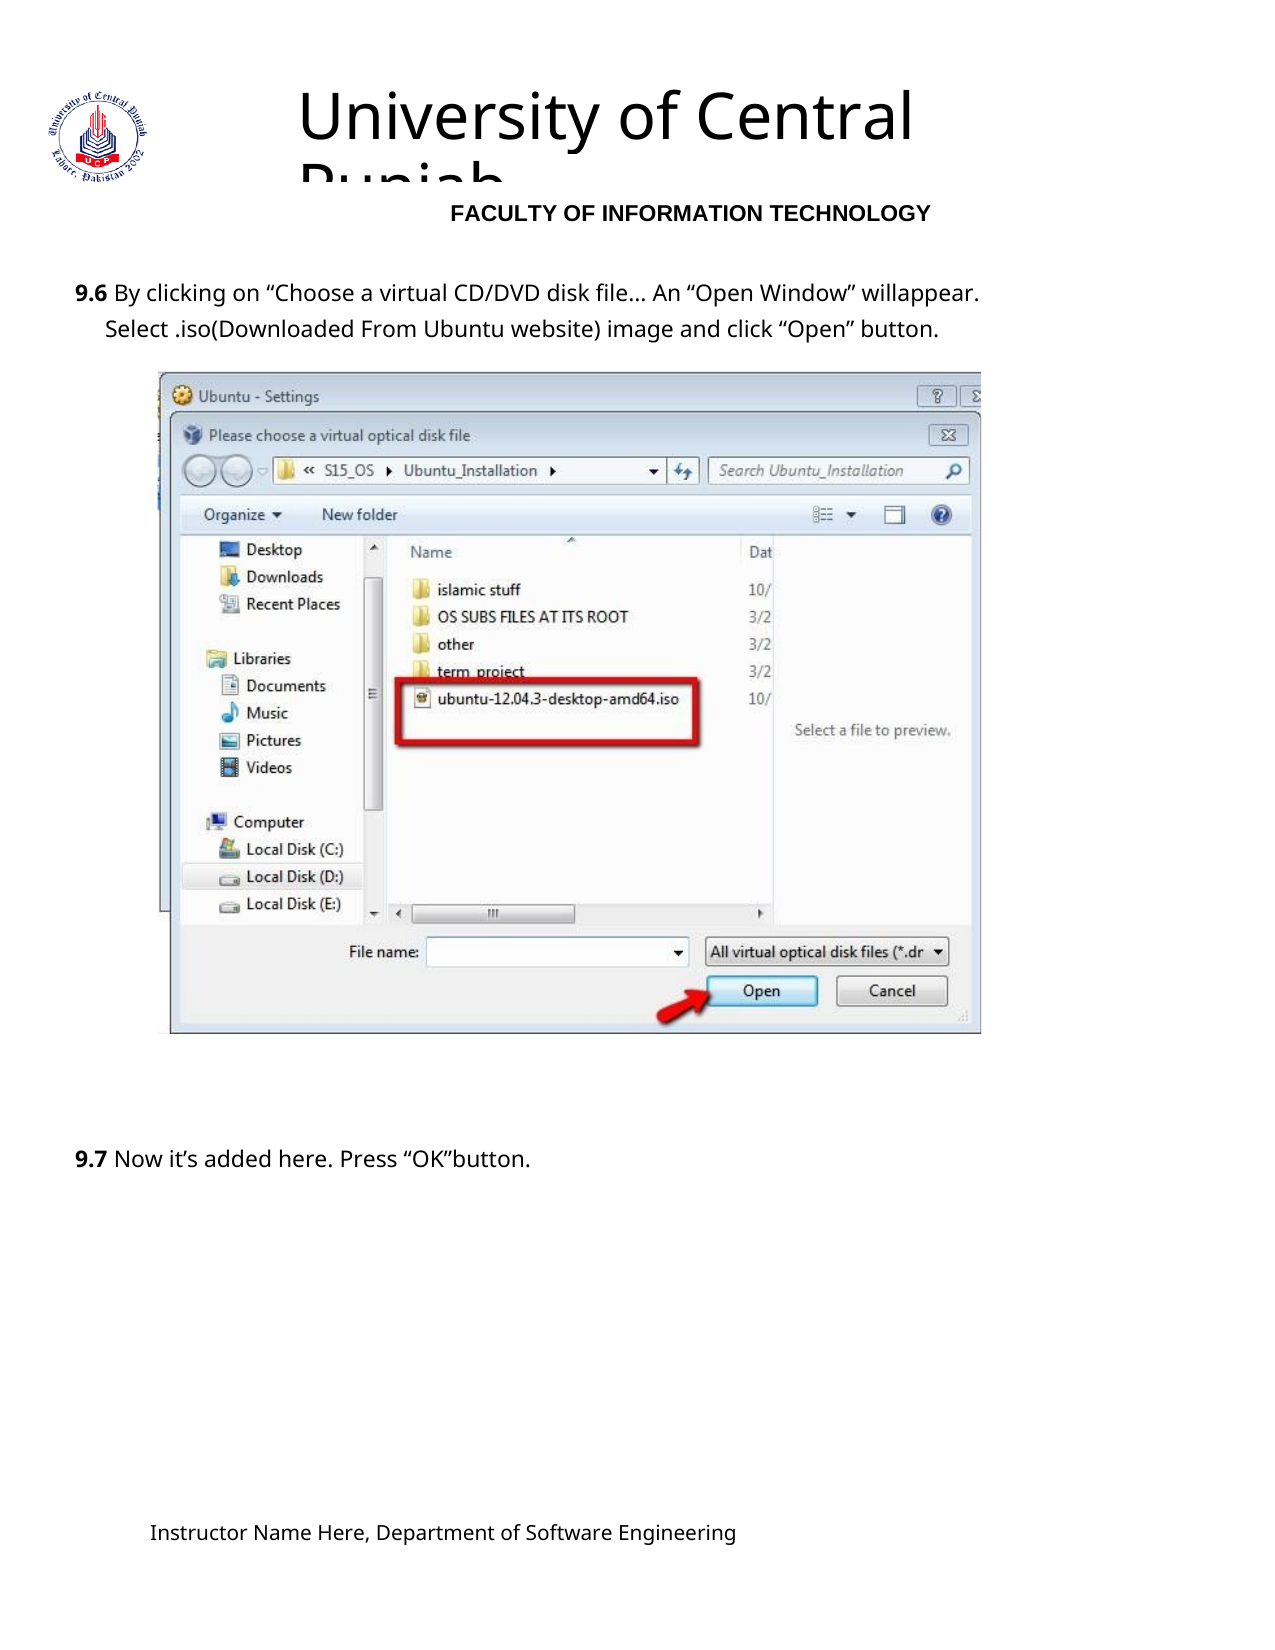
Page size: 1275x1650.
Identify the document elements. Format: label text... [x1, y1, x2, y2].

text Select .iso(Downloaded From Ubuntu website) image and click “Open” button. [105, 313, 1212, 344]
picture [157, 371, 982, 1034]
list Now it’s added here. Press “OK”button. [75, 1143, 1212, 1174]
list By clicking on “Choose a virtual CD/DVD disk file… An “Open Window” willappear. [75, 277, 1212, 308]
picture [48, 91, 147, 182]
